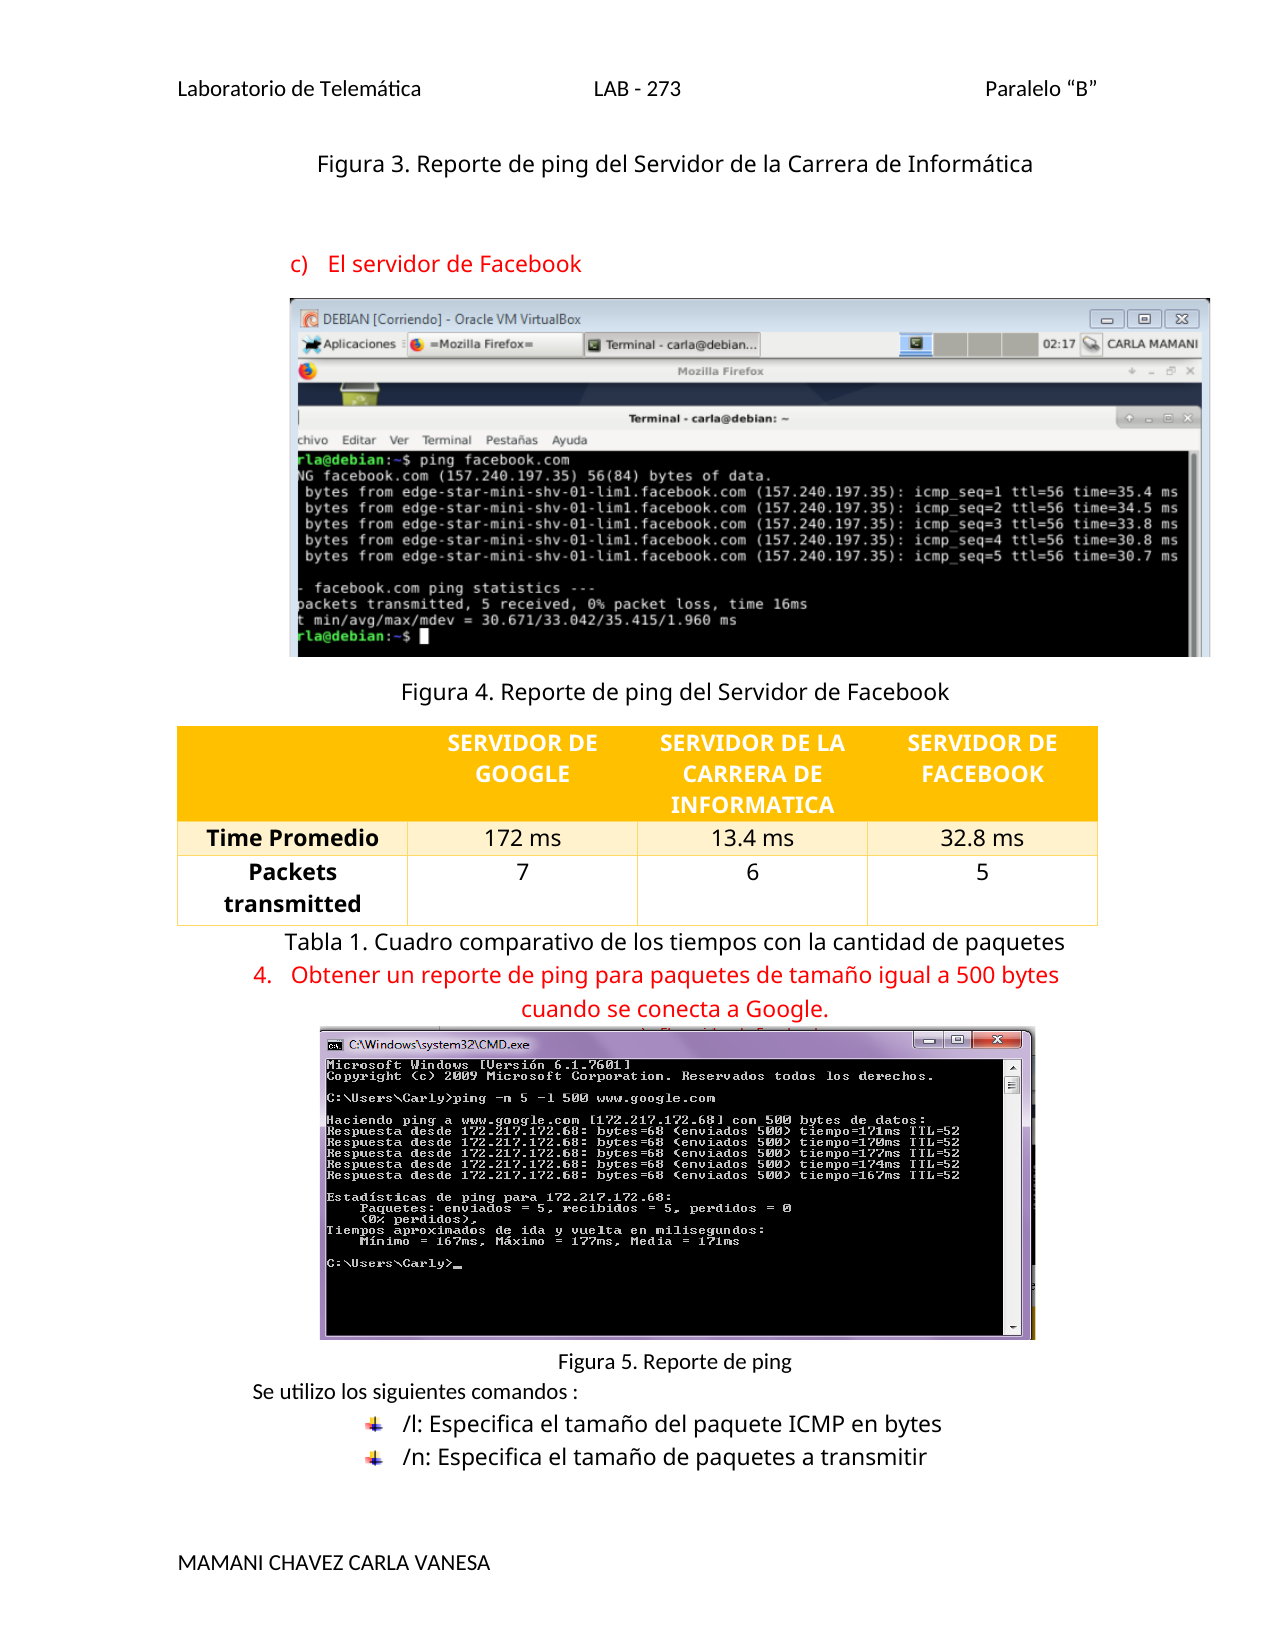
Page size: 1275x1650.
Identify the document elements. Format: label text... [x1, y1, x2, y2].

table_header [178, 727, 407, 821]
table_header SERVIDOR DE FACEBOOK [868, 727, 1097, 821]
table_cell Time Promedio [178, 822, 407, 855]
table_cell 32.8 ms [868, 822, 1097, 855]
table_cell 5 [868, 856, 1097, 925]
picture [365, 1449, 383, 1466]
list Figura 4. Reporte de ping del Servidor de Facebook [252, 676, 1098, 707]
table_cell 172 ms [408, 822, 637, 855]
picture [319, 1026, 1036, 1340]
list Tabla 1. Cuadro comparativo de los tiempos con la cantidad de paquetes [252, 926, 1098, 957]
list Se utilizo los siguientes comandos : [252, 1377, 1098, 1405]
table_cell 7 [408, 856, 637, 925]
list /n: Especifica el tamaño de paquetes a transmitir [365, 1441, 1098, 1472]
list Figura 5. Reporte de ping [252, 1347, 1098, 1375]
picture [365, 1415, 383, 1432]
list Figura 3. Reporte de ping del Servidor de la Carrera de Informática [252, 148, 1098, 179]
list El servidor de Facebook [290, 248, 1098, 280]
table_cell 13.4 ms [638, 822, 867, 855]
list /l: Especifica el tamaño del paquete ICMP en bytes [365, 1407, 1098, 1439]
table_header SERVIDOR DE GOOGLE [408, 727, 637, 821]
table_cell Packets transmitted [178, 856, 407, 925]
table_header SERVIDOR DE LA CARRERA DE INFORMATICA [638, 727, 867, 821]
table_cell 6 [638, 856, 867, 925]
